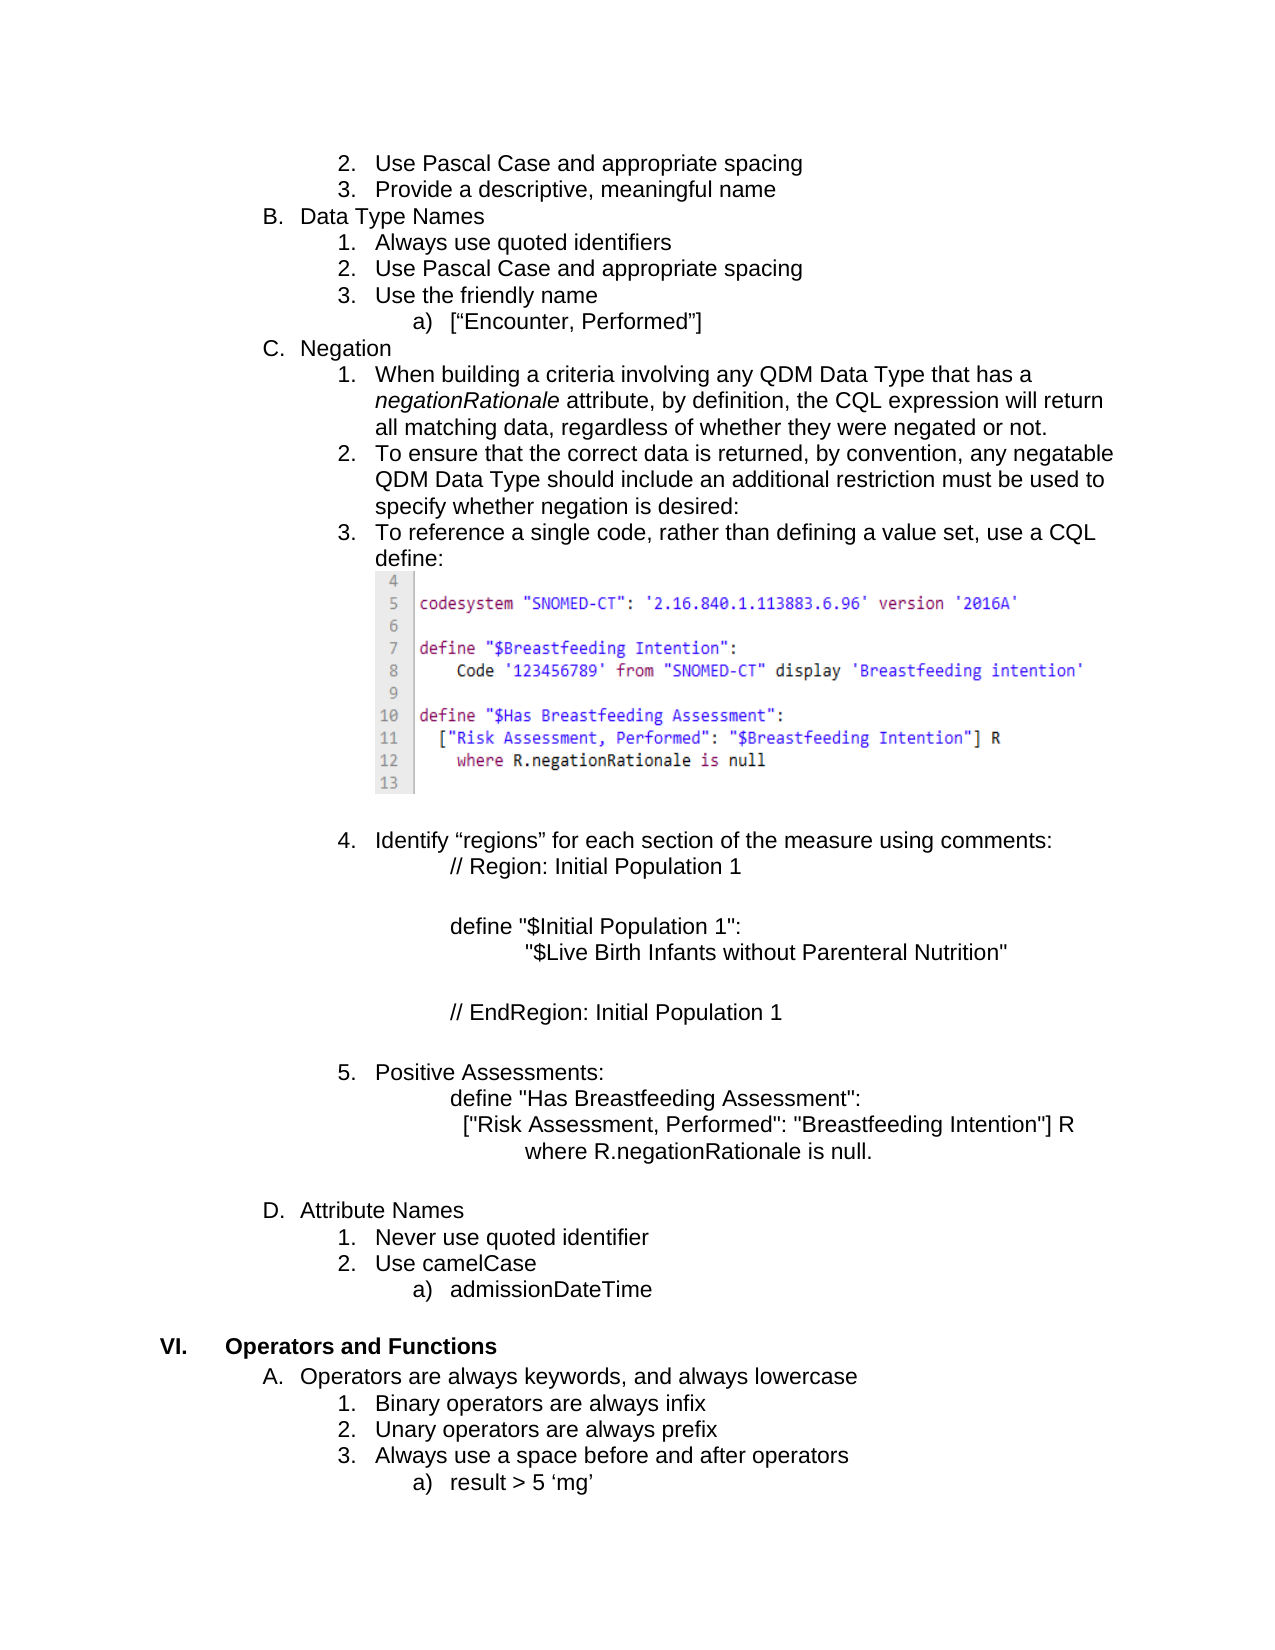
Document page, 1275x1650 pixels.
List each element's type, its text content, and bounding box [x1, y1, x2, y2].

list When building a criteria involving any QDM Data Type that has a negationRationale attribute, by definition, the CQL expression will return all matching data, regardless of whether they were negated or not. [337, 361, 1125, 440]
list Identify “regions” for each section of the measure using comments: [337, 827, 1125, 853]
list Use Pascal Case and appropriate spacing [337, 150, 1125, 176]
list Data Type Names [262, 203, 1125, 229]
list Use the friendly name [337, 282, 1125, 308]
list Binary operators are always infix [337, 1389, 1125, 1416]
list Unary operators are always prefix [337, 1416, 1125, 1442]
list [“Encounter, Performed”] [412, 308, 1125, 334]
list Negation [262, 334, 1125, 361]
list Use camelCase [337, 1250, 1125, 1276]
list Positive Assessments: [337, 1059, 1125, 1085]
text // Region: Initial Population 1 [375, 853, 1125, 879]
list Operators and Functions [187, 1333, 1125, 1359]
text define "$Initial Population 1": "$Live Birth Infants without Parenteral Nutrition" [300, 913, 1125, 966]
list Use Pascal Case and appropriate spacing [337, 255, 1125, 282]
text // EndRegion: Initial Population 1 [375, 999, 1125, 1025]
list To ensure that the correct data is returned, by convention, any negatable QDM Data Type should include an additional restriction must be used to specify whether negation is desired: [337, 440, 1125, 519]
list To reference a single code, rather than defining a value set, use a CQL define: [337, 519, 1125, 572]
list result > 5 ‘mg’ [412, 1469, 1125, 1495]
list Attribute Names [262, 1197, 1125, 1224]
list Always use a space before and after operators [337, 1442, 1125, 1469]
list Operators are always keywords, and always lowercase [262, 1363, 1125, 1389]
list Never use quoted identifier [337, 1224, 1125, 1250]
list admissionDateTime [412, 1276, 1125, 1303]
picture [375, 571, 1106, 794]
text define "Has Breastfeeding Assessment": ["Risk Assessment, Performed": "Breastfeeding Intention"] R where R.negationRationale is null. [450, 1085, 1125, 1164]
list Provide a descriptive, meaningful name [337, 176, 1125, 203]
list Always use quoted identifiers [337, 229, 1125, 255]
